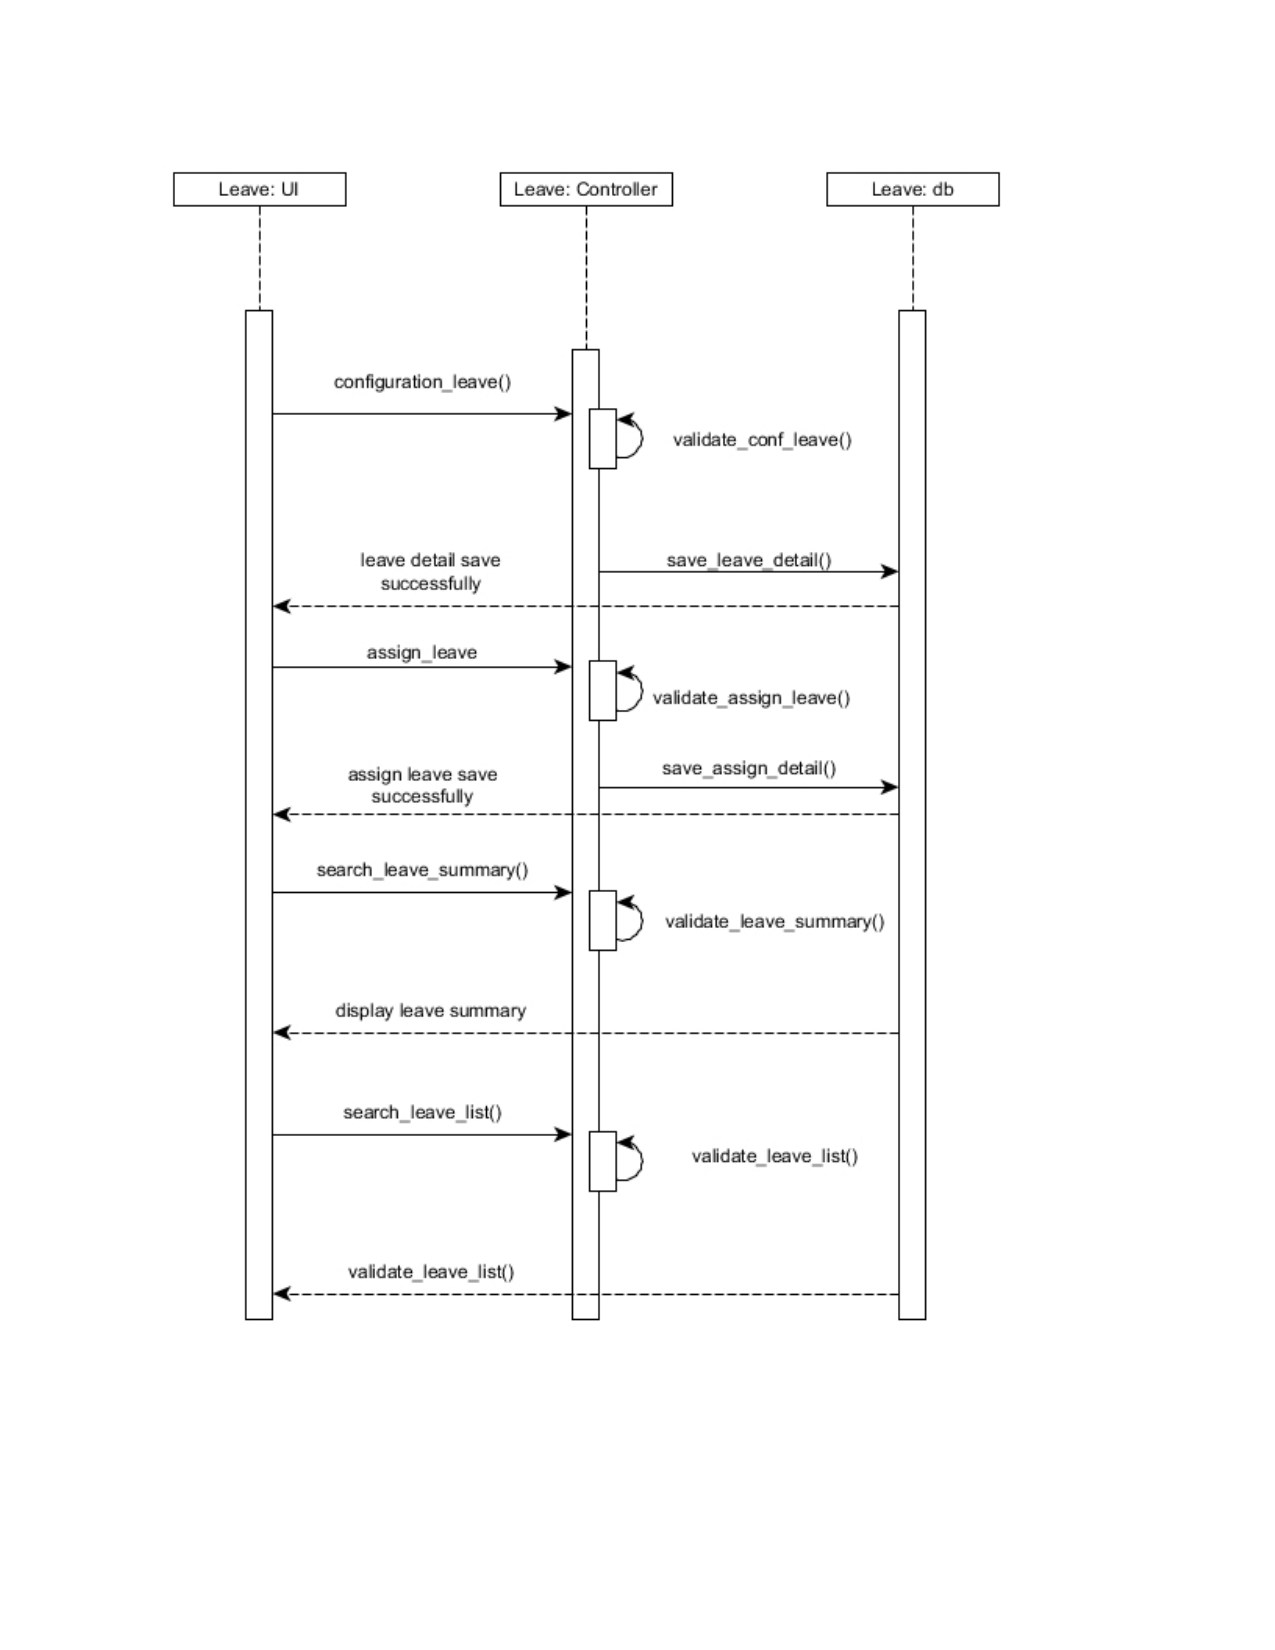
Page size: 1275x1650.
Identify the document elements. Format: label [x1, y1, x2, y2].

picture [150, 149, 1022, 1344]
